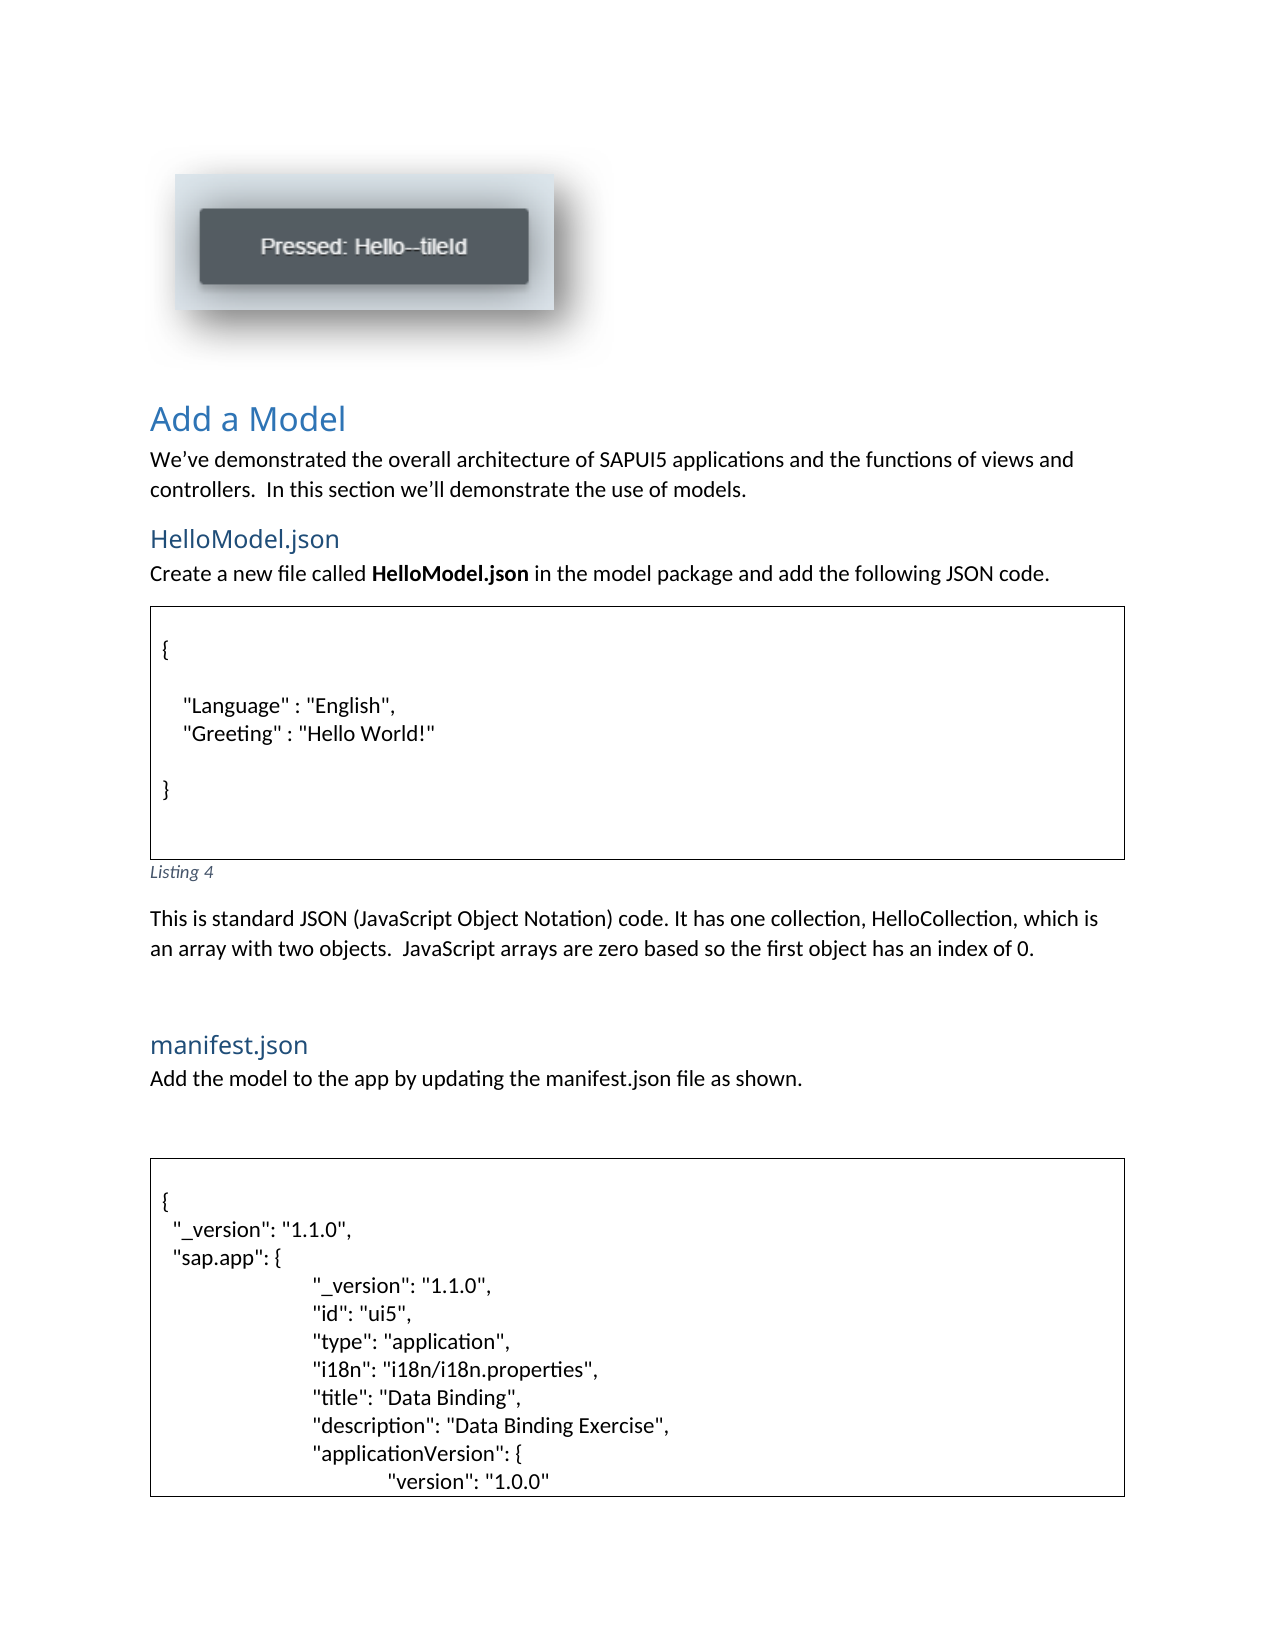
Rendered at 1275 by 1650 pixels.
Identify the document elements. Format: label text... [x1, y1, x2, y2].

subtitle manifest.json [150, 1028, 1125, 1062]
picture [175, 174, 554, 310]
subtitle Add a Model [150, 396, 1125, 441]
text This is standard JSON (JavaScript Object Notation) code. It has one collection, HelloCollection, which is an array with two objects. JavaScript arrays are zero based so the first object has an index of 0. [150, 904, 1125, 962]
text Create a new file called HelloModel.json in the model package and add the following JSON code. [150, 559, 1125, 587]
text Add the model to the app by updating the manifest.json file as shown. [150, 1064, 1125, 1092]
table_header { "Language" : "English", "Greeting" : "Hello World!" } [151, 607, 1124, 859]
subtitle HelloModel.json [150, 522, 1125, 556]
text We’ve demonstrated the overall architecture of SAPUI5 applications and the functions of views and controllers. In this section we’ll demonstrate the use of models. [150, 445, 1125, 503]
